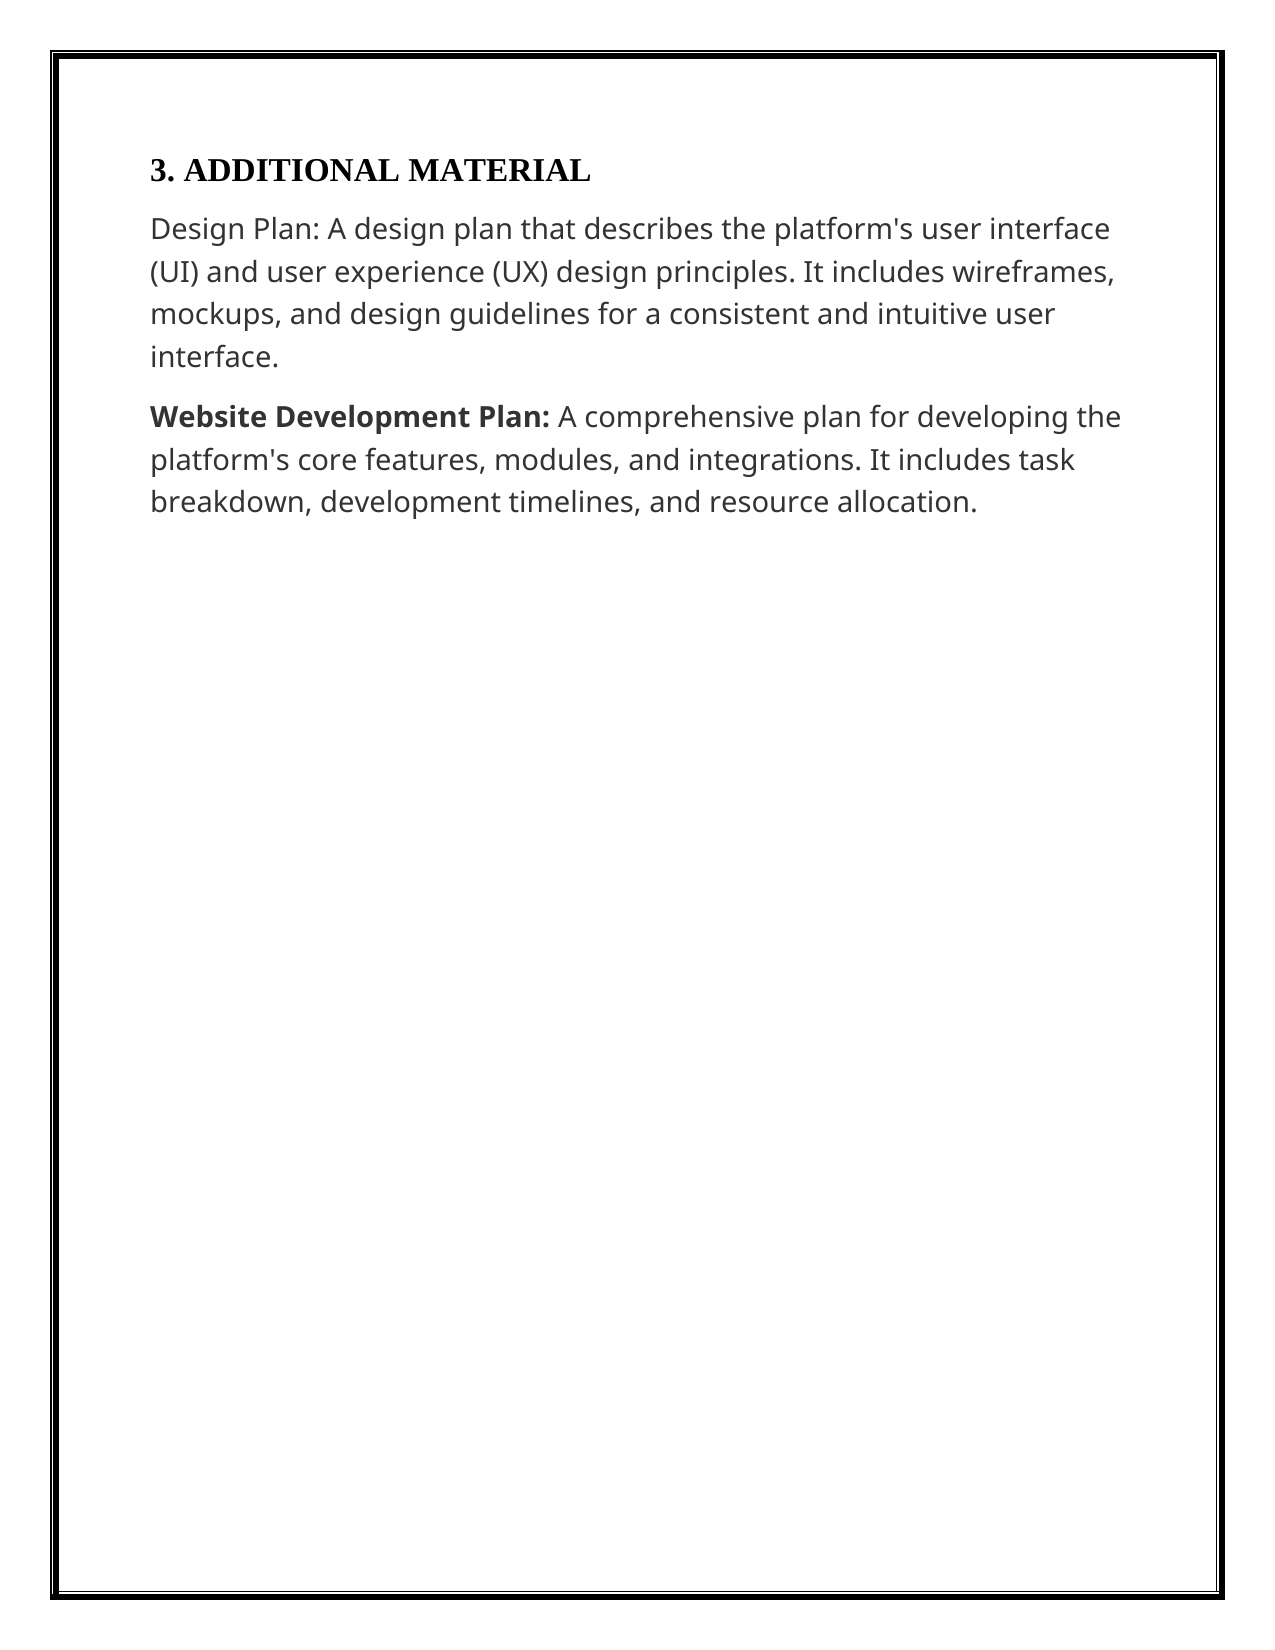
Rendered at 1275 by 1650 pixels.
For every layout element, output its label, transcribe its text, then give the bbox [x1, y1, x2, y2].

list Website Development Plan: A comprehensive plan for developing the platform's core features, modules, and integrations. It includes task breakdown, development timelines, and resource allocation. [150, 396, 1125, 521]
list Design Plan: A design plan that describes the platform's user interface (UI) and user experience (UX) design principles. It includes wireframes, mockups, and design guidelines for a consistent and intuitive user interface. [150, 208, 1125, 376]
list ADDITIONAL MATERIAL [150, 150, 1125, 188]
